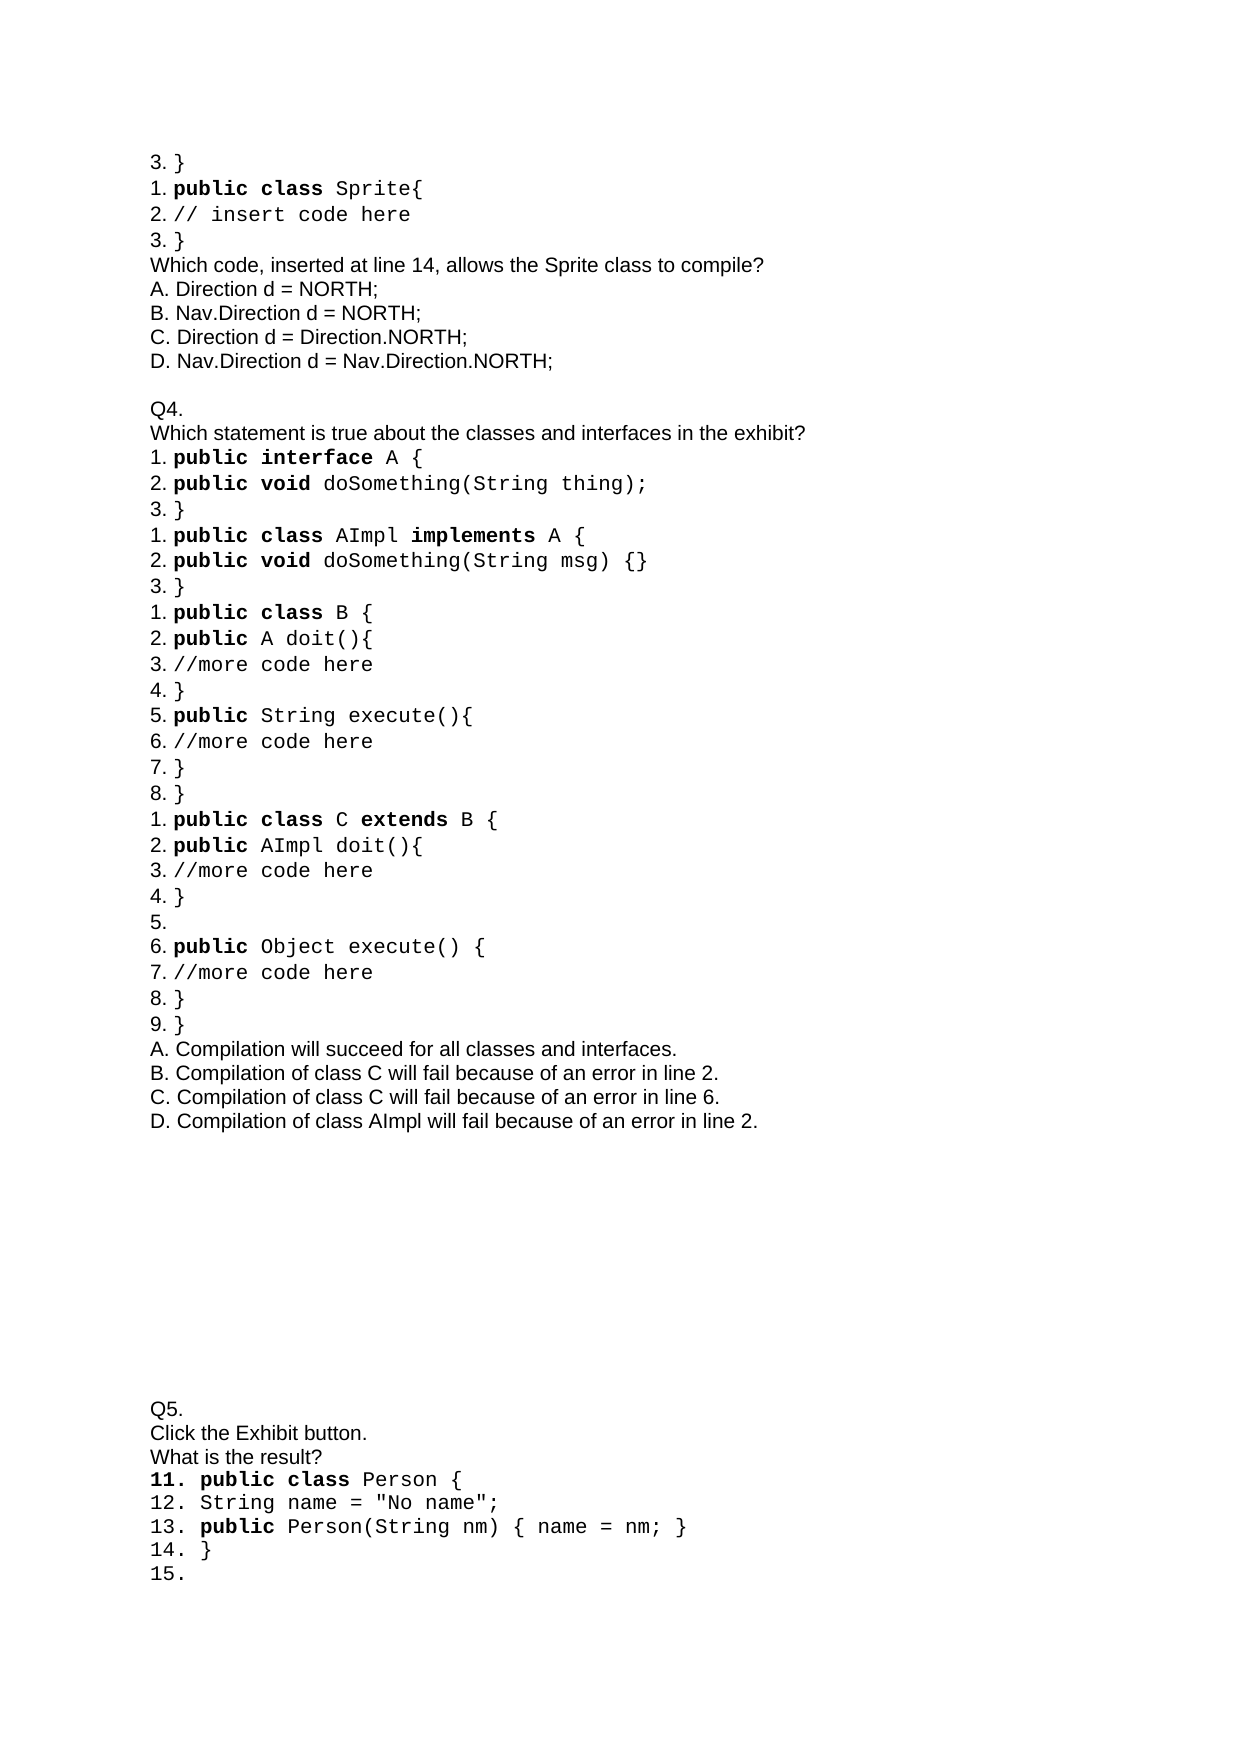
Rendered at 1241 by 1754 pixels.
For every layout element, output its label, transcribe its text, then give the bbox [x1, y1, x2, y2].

text A. Compilation will succeed for all classes and interfaces. [150, 1037, 1090, 1061]
text 9. } [150, 1011, 1090, 1037]
text 6. //more code here [150, 729, 1090, 755]
text 1. public class AImpl implements A { [150, 522, 1090, 548]
text 8. } [150, 986, 1090, 1011]
text 3. } [150, 227, 1090, 253]
text 6. public Object execute() { [150, 934, 1090, 960]
text 12. String name = "No name"; [150, 1492, 1090, 1516]
text B. Nav.Direction d = NORTH; [150, 301, 1090, 325]
text 5. public String execute(){ [150, 703, 1090, 729]
text Which code, inserted at line 14, allows the Sprite class to compile? [150, 253, 1090, 277]
text 1. public class Sprite{ [150, 176, 1090, 202]
text D. Nav.Direction d = Nav.Direction.NORTH; [150, 349, 1090, 373]
text 2. public AImpl doit(){ [150, 832, 1090, 858]
text 2. public void doSomething(String thing); [150, 471, 1090, 497]
text 11. public class Person { [150, 1468, 1090, 1492]
text B. Compilation of class C will fail because of an error in line 2. [150, 1061, 1090, 1085]
text 2. // insert code here [150, 202, 1090, 227]
text C. Direction d = Direction.NORTH; [150, 325, 1090, 349]
text 3. } [150, 150, 1090, 176]
text 4. } [150, 677, 1090, 703]
text 7. //more code here [150, 960, 1090, 986]
text 3. //more code here [150, 652, 1090, 677]
text 1. public interface A { [150, 445, 1090, 471]
text C. Compilation of class C will fail because of an error in line 6. [150, 1085, 1090, 1109]
text 4. } [150, 884, 1090, 910]
text Click the Exhibit button. [150, 1421, 1090, 1444]
text 2. public A doit(){ [150, 626, 1090, 652]
text D. Compilation of class AImpl will fail because of an error in line 2. [150, 1109, 1090, 1133]
text 3. } [150, 497, 1090, 522]
text 8. } [150, 781, 1090, 807]
text 7. } [150, 755, 1090, 781]
text 13. public Person(String nm) { name = nm; } [150, 1516, 1090, 1539]
text What is the result? [150, 1444, 1090, 1468]
text 1. public class B { [150, 600, 1090, 626]
text A. Direction d = NORTH; [150, 277, 1090, 301]
text 2. public void doSomething(String msg) {} [150, 548, 1090, 574]
text Which statement is true about the classes and interfaces in the exhibit? [150, 421, 1090, 445]
text 14. } [150, 1539, 1090, 1563]
text 1. public class C extends B { [150, 807, 1090, 832]
text Q5. [150, 1397, 1090, 1421]
text 3. } [150, 574, 1090, 600]
text Q4. [150, 397, 1090, 421]
text 3. //more code here [150, 858, 1090, 884]
text 5. [150, 910, 1090, 934]
text 15. [150, 1563, 1090, 1587]
